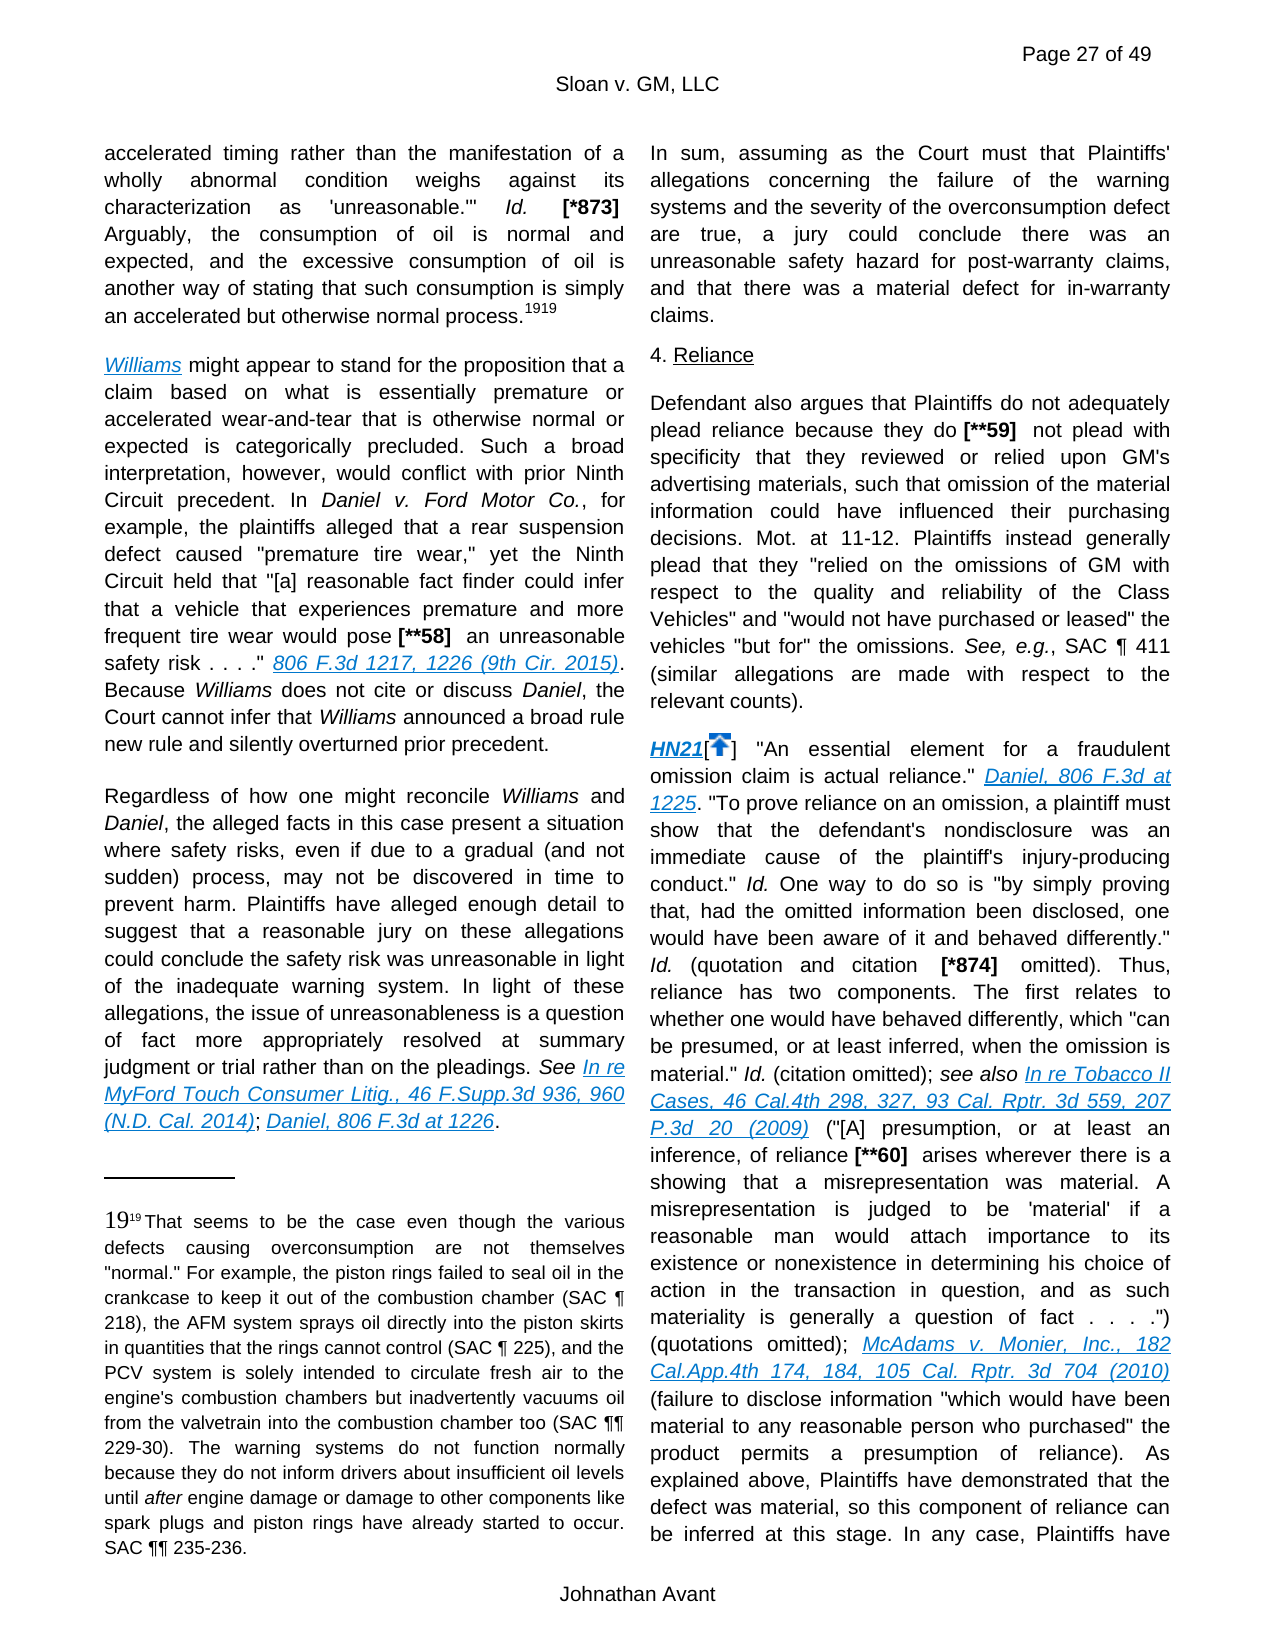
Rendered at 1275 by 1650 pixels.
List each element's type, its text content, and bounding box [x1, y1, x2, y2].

text Defendant also argues that Plaintiffs do not adequately plead reliance because they do [**59] not plead with specificity that they reviewed or relied upon GM's advertising materials, such that omission of the material information could have influenced their purchasing decisions. Mot. at 11-12. Plaintiffs instead generally plead that they "relied on the omissions of GM with respect to the quality and reliability of the Class Vehicles" and "would not have purchased or leased" the vehicles "but for" the omissions. See, e.g., SAC ¶ 411 (similar allegations are made with respect to the relevant counts). [650, 387, 1171, 712]
picture [709, 733, 731, 756]
text Williams might appear to stand for the proposition that a claim based on what is essentially premature or accelerated wear-and-tear that is otherwise normal or expected is categorically precluded. Such a broad interpretation, however, would conflict with prior Ninth Circuit precedent. In Daniel v. Ford Motor Co., for example, the plaintiffs alleged that a rear suspension defect caused "premature tire wear," yet the Ninth Circuit held that "[a] reasonable fact finder could infer that a vehicle that experiences premature and more frequent tire wear would pose [**58] an unreasonable safety risk . . . ." 806 F.3d 1217, 1226 (9th Cir. 2015). Because Williams does not cite or discuss Daniel, the Court cannot infer that Williams announced a broad rule new rule and silently overturned prior precedent. [104, 349, 625, 756]
text 4. Reliance [650, 339, 1171, 367]
text Regardless of how one might reconcile Williams and Daniel, the alleged facts in this case present a situation where safety risks, even if due to a gradual (and not sudden) process, may not be discovered in time to prevent harm. Plaintiffs have alleged enough detail to suggest that a reasonable jury on these allegations could conclude the safety risk was unreasonable in light of the inadequate warning system. In light of these allegations, the issue of unreasonableness is a question of fact more appropriately resolved at summary judgment or trial rather than on the pleadings. See In re MyFord Touch Consumer Litig., 46 F.Supp.3d 936, 960 (N.D. Cal. 2014); Daniel, 806 F.3d at 1226. [104, 781, 625, 1103]
text In sum, assuming as the Court must that Plaintiffs' allegations concerning the failure of the warning systems and the severity of the overconsumption defect are true, a jury could conclude there was an unreasonable safety hazard for post-warranty claims, and that there was a material defect for in-warranty claims. [650, 137, 1171, 327]
